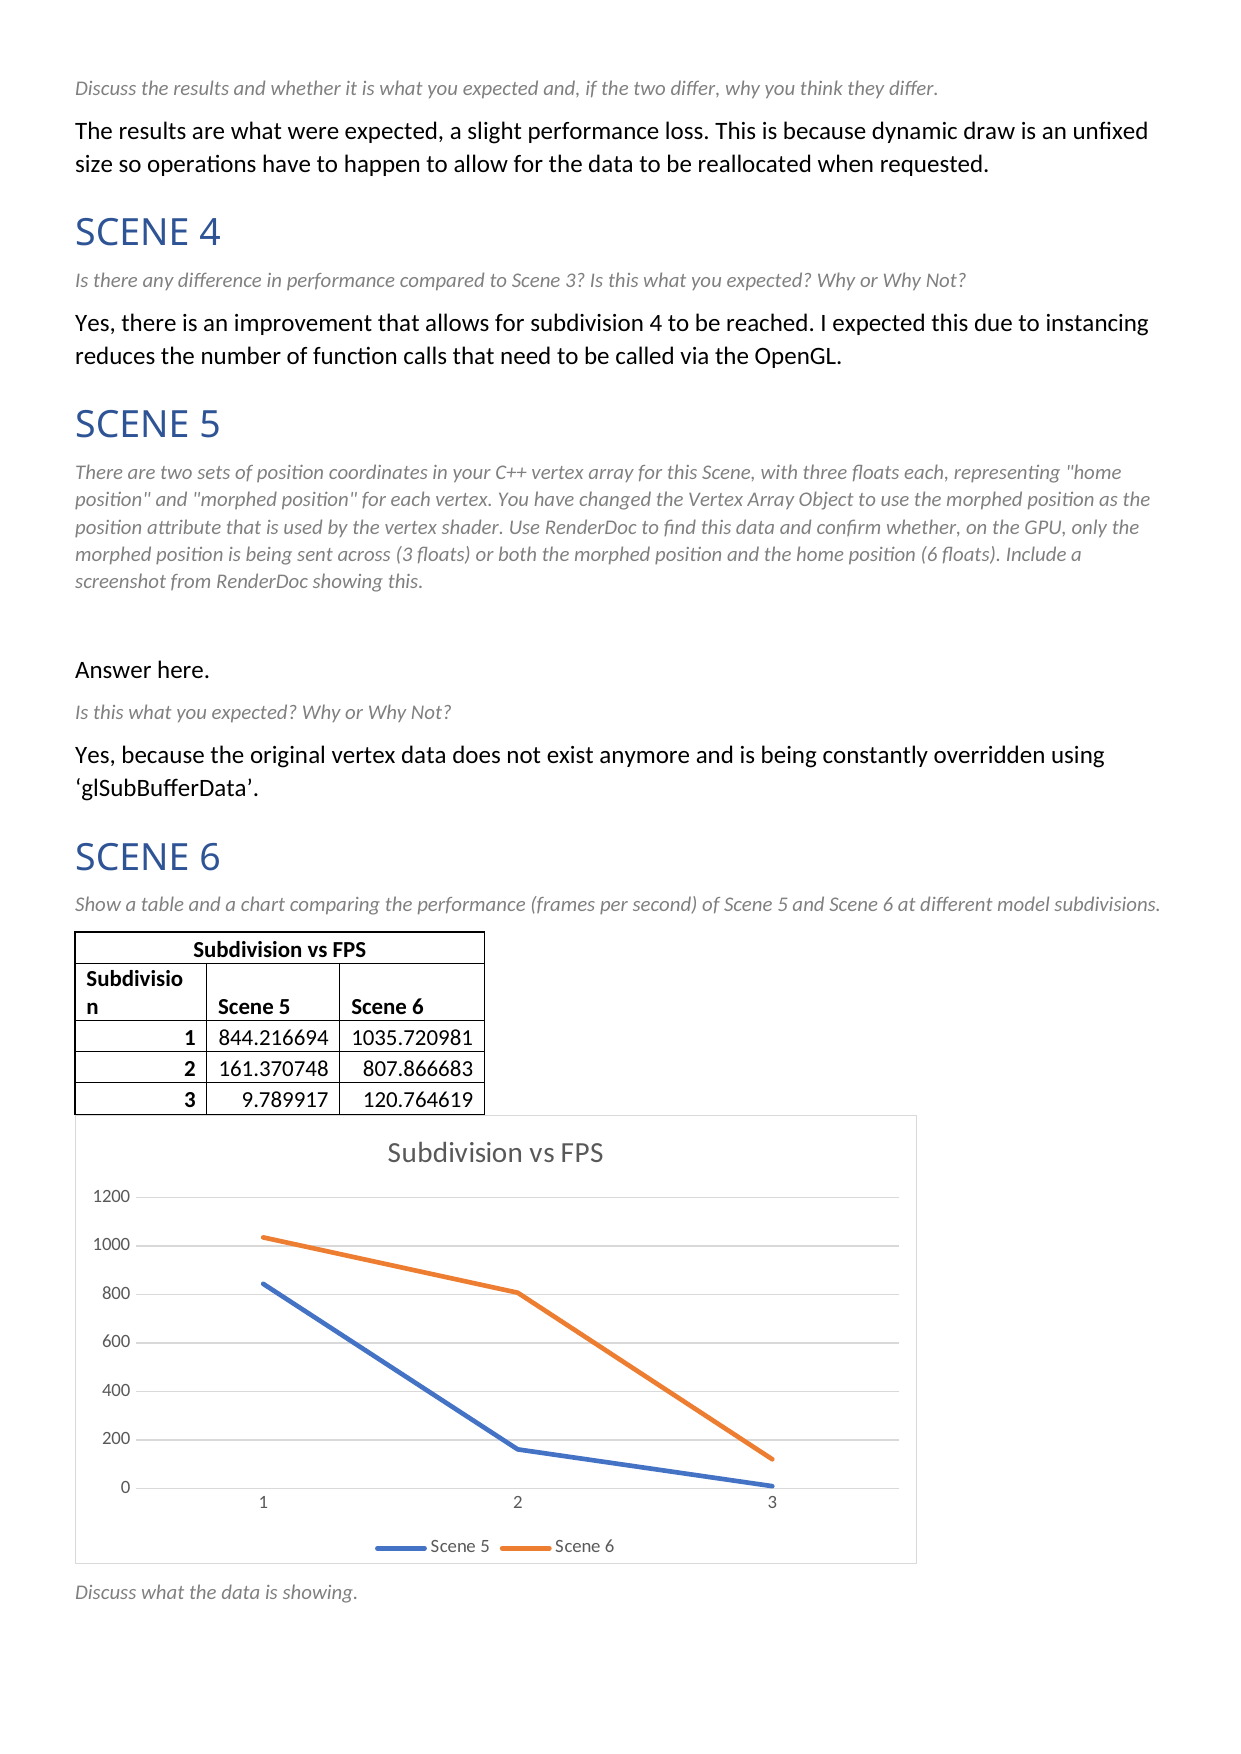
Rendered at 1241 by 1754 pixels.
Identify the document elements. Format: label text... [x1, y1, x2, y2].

text Yes, because the original vertex data does not exist anymore and is being constantly overridden using ‘glSubBufferData’. [75, 739, 1165, 803]
table_cell Scene 5 [207, 964, 339, 1020]
table_cell 1 [76, 1021, 206, 1051]
table_cell 9.789917 [207, 1083, 339, 1113]
table_header Subdivision vs FPS [76, 933, 484, 963]
table_cell 844.216694 [207, 1021, 339, 1051]
table_cell 120.764619 [340, 1083, 484, 1113]
table_cell 2 [76, 1052, 206, 1082]
subtitle SCENE 4 [75, 206, 1165, 257]
text Discuss what the data is showing. [75, 1579, 1165, 1605]
subtitle SCENE 6 [75, 830, 1165, 881]
text Show a table and a chart comparing the performance (frames per second) of Scene 5 and Scene 6 at different model subdivisions. [75, 892, 1165, 917]
text Answer here. [75, 654, 1165, 684]
text Yes, there is an improvement that allows for subdivision 4 to be reached. I expected this due to instancing reduces the number of function calls that need to be called via the OpenGL. [75, 307, 1165, 370]
text Is there any difference in performance compared to Scene 3? Is this what you expected? Why or Why Not? [75, 267, 1165, 292]
subtitle SCENE 5 [75, 398, 1165, 449]
table_cell 1035.720981 [340, 1021, 484, 1051]
text Discuss the results and whether it is what you expected and, if the two differ, why you think they differ. [75, 75, 1165, 100]
table_cell 3 [76, 1083, 206, 1113]
text The results are what were expected, a slight performance loss. This is because dynamic draw is an unfixed size so operations have to happen to allow for the data to be reallocated when requested. [75, 115, 1165, 178]
table_cell Subdivision [76, 964, 206, 1020]
table_cell Scene 6 [340, 964, 484, 1020]
text There are two sets of position coordinates in your C++ vertex array for this Scene, with three floats each, representing "home position" and "morphed position" for each vertex. You have changed the Vertex Array Object to use the morphed position as the position attribute that is used by the vertex shader. Use RenderDoc to find this data and confirm whether, on the GPU, only the morphed position is being sent across (3 floats) or both the morphed position and the home position (6 floats). Include a screenshot from RenderDoc showing this. [75, 459, 1165, 594]
table_cell 807.866683 [340, 1052, 484, 1082]
text Is this what you expected? Why or Why Not? [75, 699, 1165, 725]
table_cell 161.370748 [207, 1052, 339, 1082]
